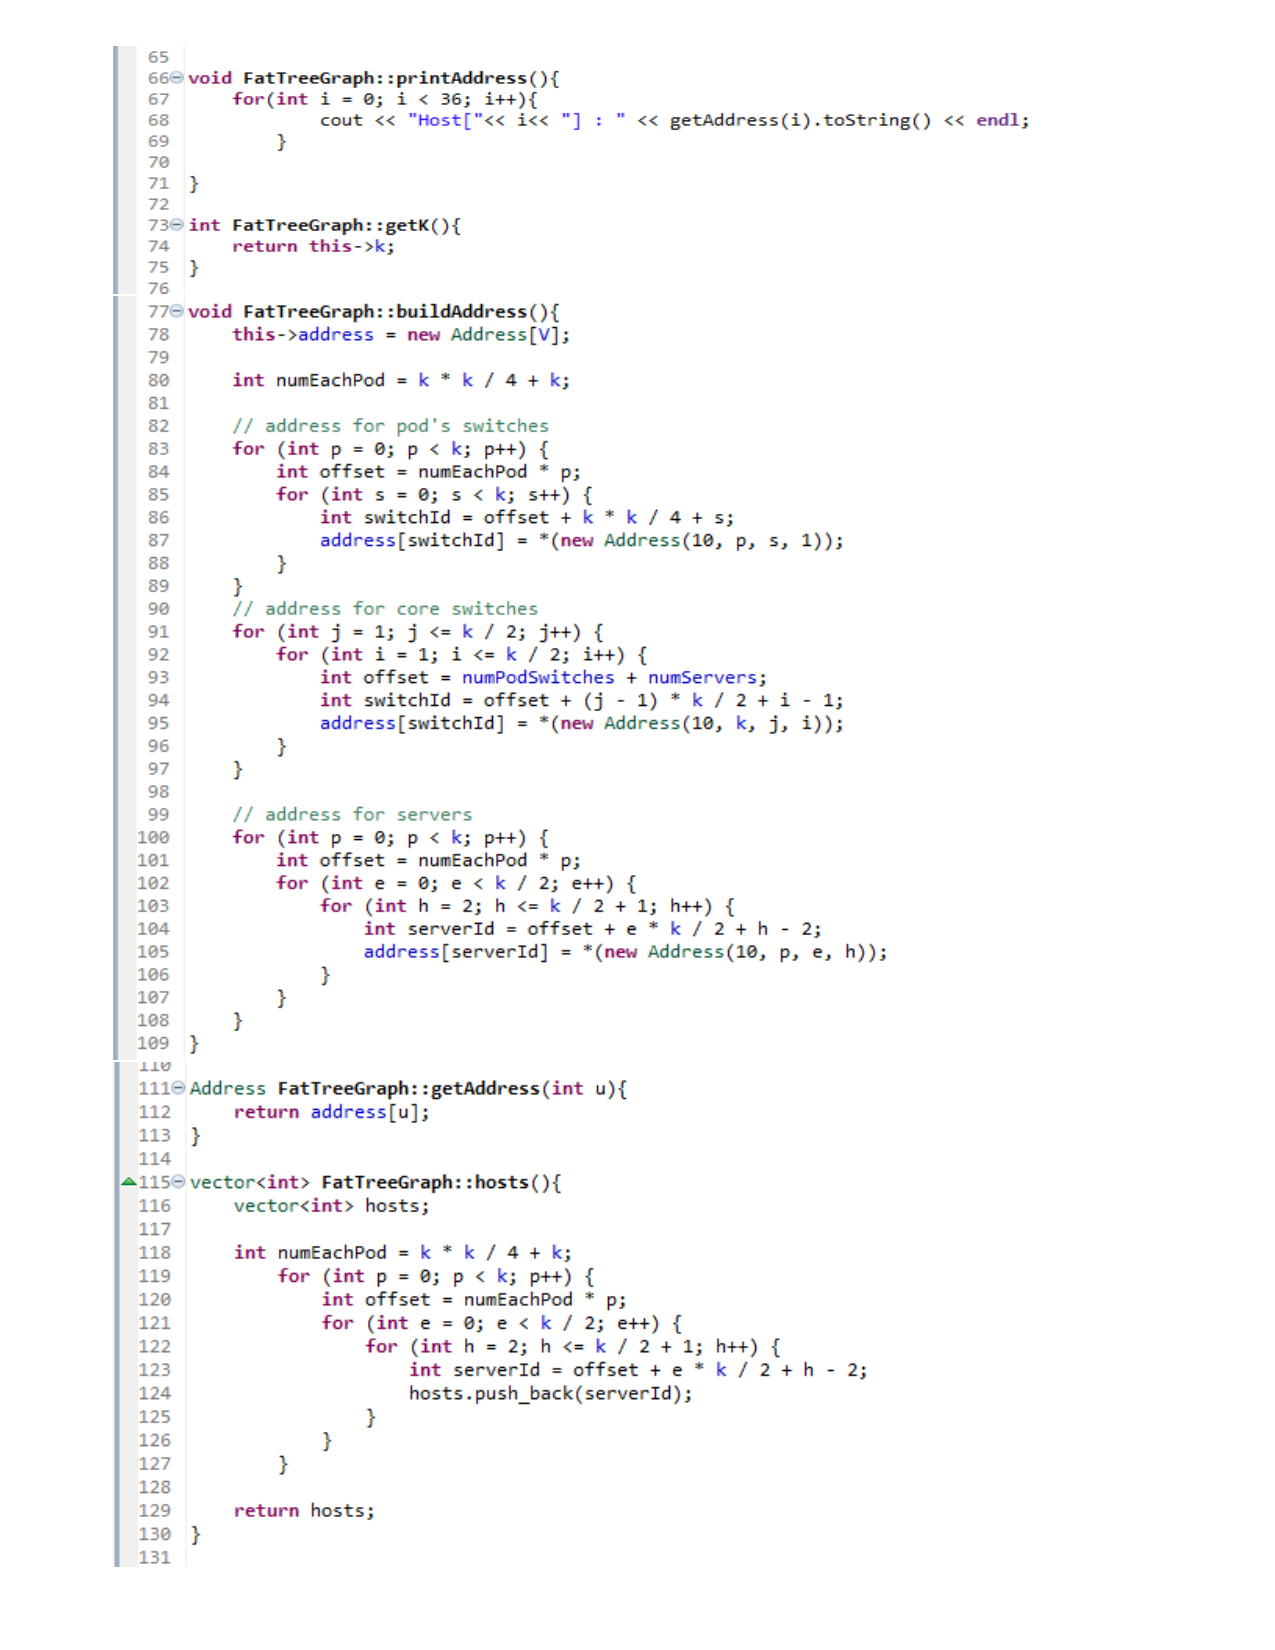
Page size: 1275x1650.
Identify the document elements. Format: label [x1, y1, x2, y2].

picture [112, 46, 1136, 294]
picture [112, 296, 1083, 1060]
picture [112, 1062, 960, 1567]
